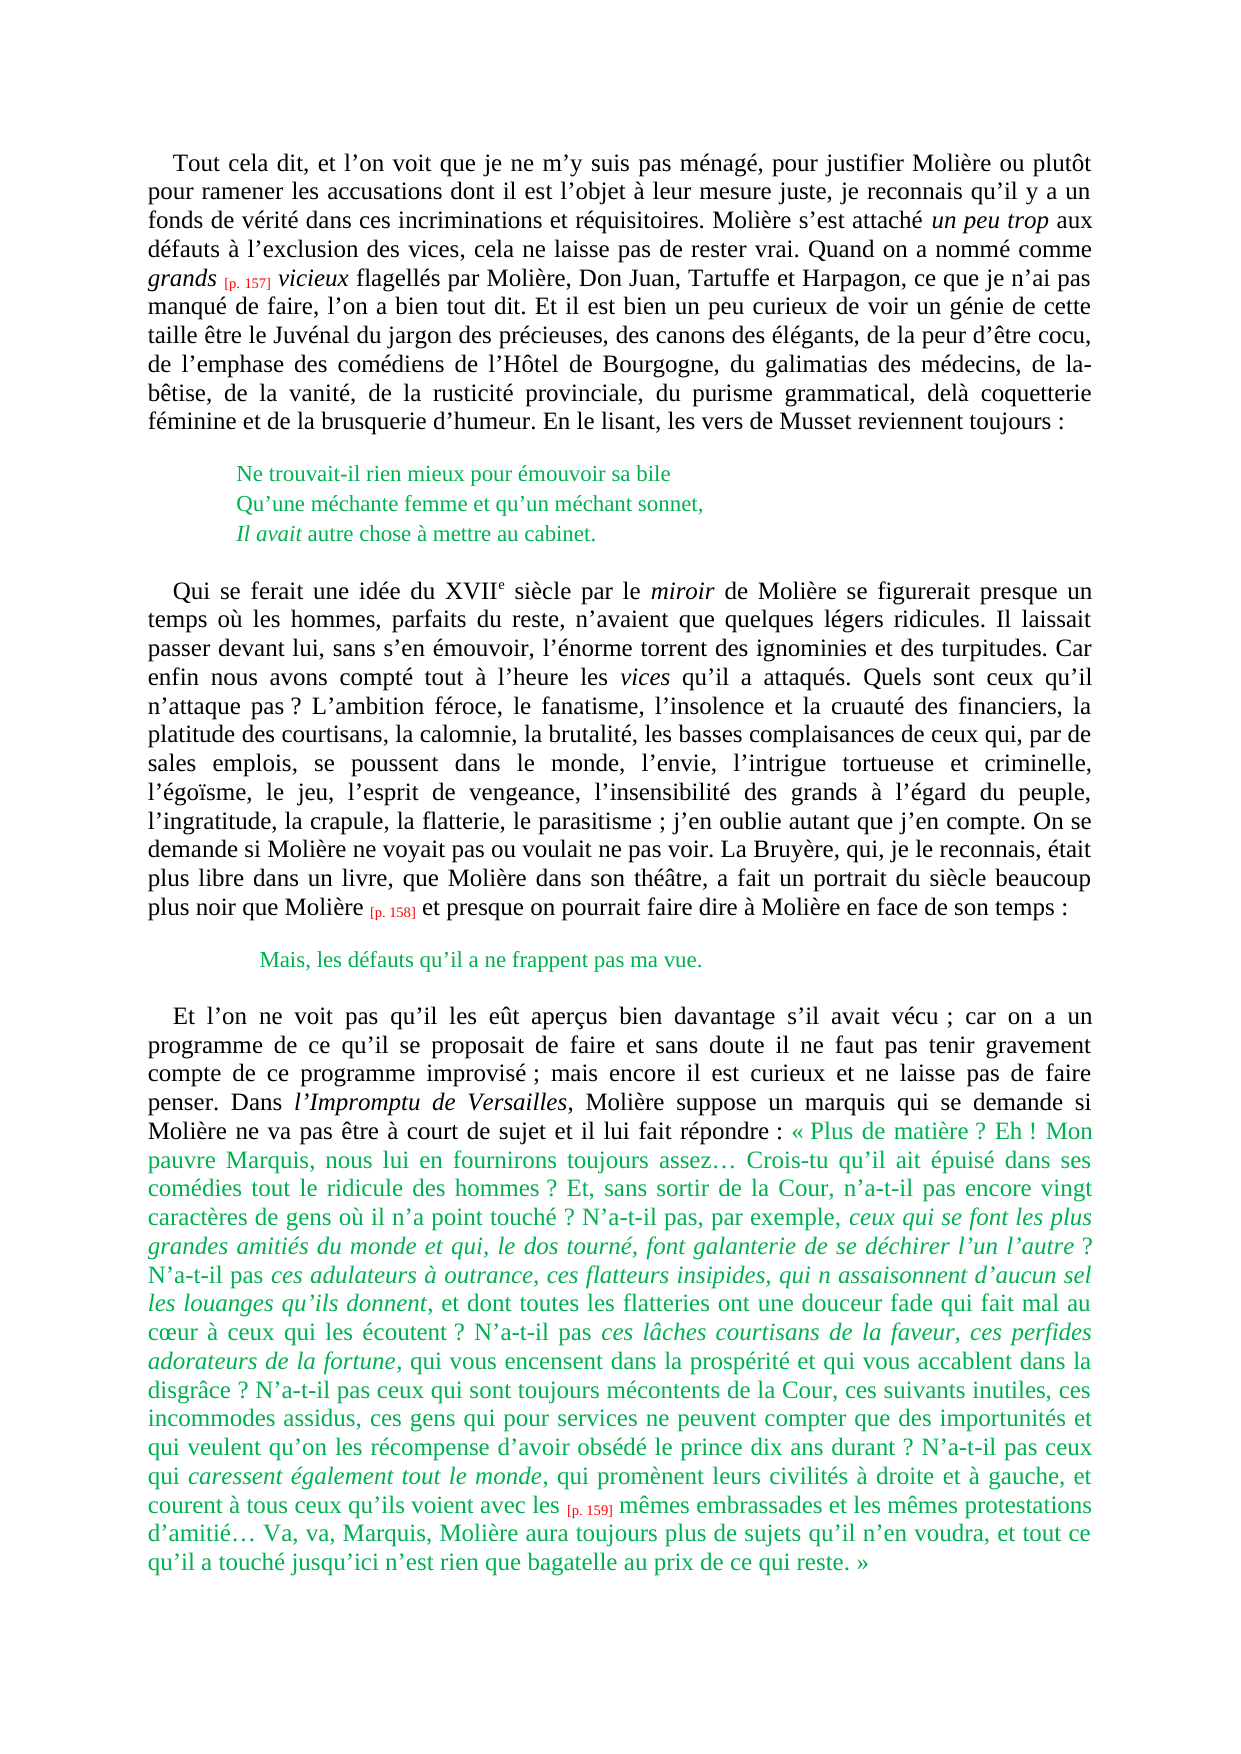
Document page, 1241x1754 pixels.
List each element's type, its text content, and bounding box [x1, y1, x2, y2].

text Et l’on ne voit pas qu’il les eût aperçus bien davantage s’il avait vécu ; car on a un programme de ce qu’il se proposait de faire et sans doute il ne faut pas tenir gravement compte de ce programme improvisé ; mais encore il est curieux et ne laisse pas de faire penser. Dans l’Impromptu de Versailles, Molière suppose un marquis qui se demande si Molière ne va pas être à court de sujet et il lui fait répondre : « Plus de matière ? Eh ! Mon pauvre Marquis, nous lui en fournirons toujours assez… Crois-tu qu’il ait épuisé dans ses comédies tout le ridicule des hommes ? Et, sans sortir de la Cour, n’a-t-il pas encore vingt caractères de gens où il n’a point touché ? N’a-t-il pas, par exemple, ceux qui se font les plus grandes amitiés du monde et qui, le dos tourné, font galanterie de se déchirer l’un l’autre ? N’a-t-il pas ces adulateurs à outrance, ces flatteurs insipides, qui n assaisonnent d’aucun sel les louanges qu’ils donnent, et dont toutes les flatteries ont une douceur fade qui fait mal au cœur à ceux qui les écoutent ? N’a-t-il pas ces lâches courtisans de la faveur, ces perfides adorateurs de la fortune, qui vous encensent dans la prospérité et qui vous accablent dans la disgrâce ? N’a-t-il pas ceux qui sont toujours mécontents de la Cour, ces suivants inutiles, ces incommodes assidus, ces gens qui pour services ne peuvent compter que des importunités et qui veulent qu’on les récompense d’avoir obsédé le prince dix ans durant ? N’a-t-il pas ceux qui caressent également tout le monde, qui promènent leurs civilités à droite et à gauche, et courent à tous ceux qu’ils voient avec les [p. 159] mêmes embrassades et les mêmes protestations d’amitié… Va, va, Marquis, Molière aura toujours plus de sujets qu’il n’en voudra, et tout ce qu’il a touché jusqu’ici n’est rien que bagatelle au prix de ce qui reste. » [148, 1001, 1093, 1576]
text Il avait autre chose à mettre au cabinet. [236, 521, 1093, 547]
text Ne trouvait-il rien mieux pour émouvoir sa bile [236, 460, 1093, 486]
text Mais, les défauts qu’il a ne frappent pas ma vue. [236, 946, 1093, 972]
text Qui se ferait une idée du XVIIe siècle par le miroir de Molière se figurerait presque un temps où les hommes, parfaits du reste, n’avaient que quelques légers ridicules. Il laissait passer devant lui, sans s’en émouvoir, l’énorme torrent des ignominies et des turpitudes. Car enfin nous avons compté tout à l’heure les vices qu’il a attaqués. Quels sont ceux qu’il n’attaque pas ? L’ambition féroce, le fanatisme, l’insolence et la cruauté des financiers, la platitude des courtisans, la calomnie, la brutalité, les basses complaisances de ceux qui, par de sales emplois, se poussent dans le monde, l’envie, l’intrigue tortueuse et criminelle, l’égoïsme, le jeu, l’esprit de vengeance, l’insensibilité des grands à l’égard du peuple, l’ingratitude, la crapule, la flatterie, le parasitisme ; j’en oublie autant que j’en compte. On se demande si Molière ne voyait pas ou voulait ne pas voir. La Bruyère, qui, je le reconnais, était plus libre dans un livre, que Molière dans son théâtre, a fait un portrait du siècle beaucoup plus noir que Molière [p. 158] et presque on pourrait faire dire à Molière en face de son temps : [148, 576, 1093, 921]
text Qu’une méchante femme et qu’un méchant sonnet, [236, 490, 1093, 517]
